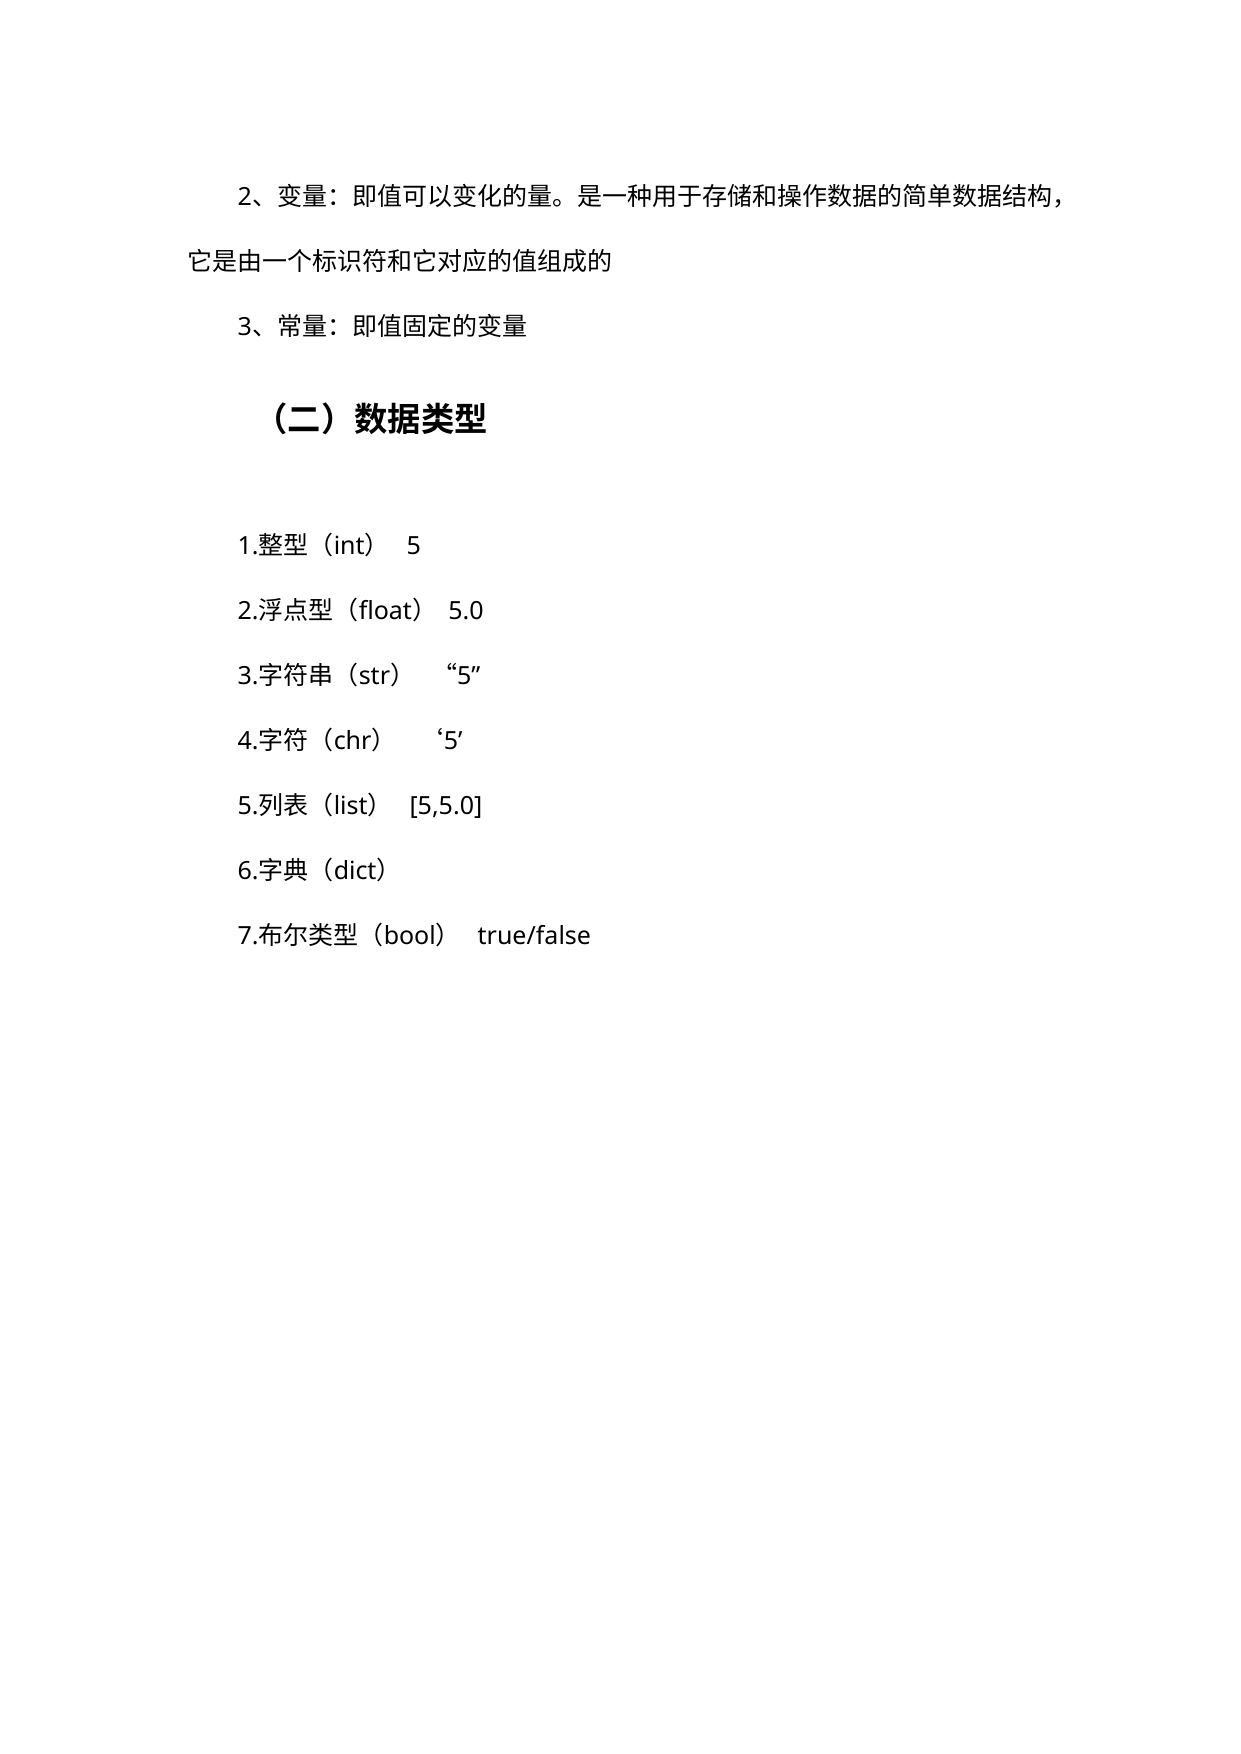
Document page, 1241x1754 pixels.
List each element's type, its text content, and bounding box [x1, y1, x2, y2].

text 6.字典（dict） [187, 836, 1053, 901]
text 2.浮点型（float） 5.0 [187, 576, 1053, 641]
text 3、常量：即值固定的变量 [187, 292, 1053, 357]
text 7.布尔类型（bool） true/false [187, 901, 1053, 966]
text 2、变量：即值可以变化的量。是一种用于存储和操作数据的简单数据结构，它是由一个标识符和它对应的值组成的 [187, 162, 1053, 292]
text 1.整型（int） 5 [187, 511, 1053, 576]
text 5.列表（list） [5,5.0] [187, 771, 1053, 836]
text 3.字符串（str） “5” [187, 641, 1053, 706]
text 4.字符（chr） ‘5’ [187, 706, 1053, 771]
subtitle （二）数据类型 [187, 384, 1053, 449]
